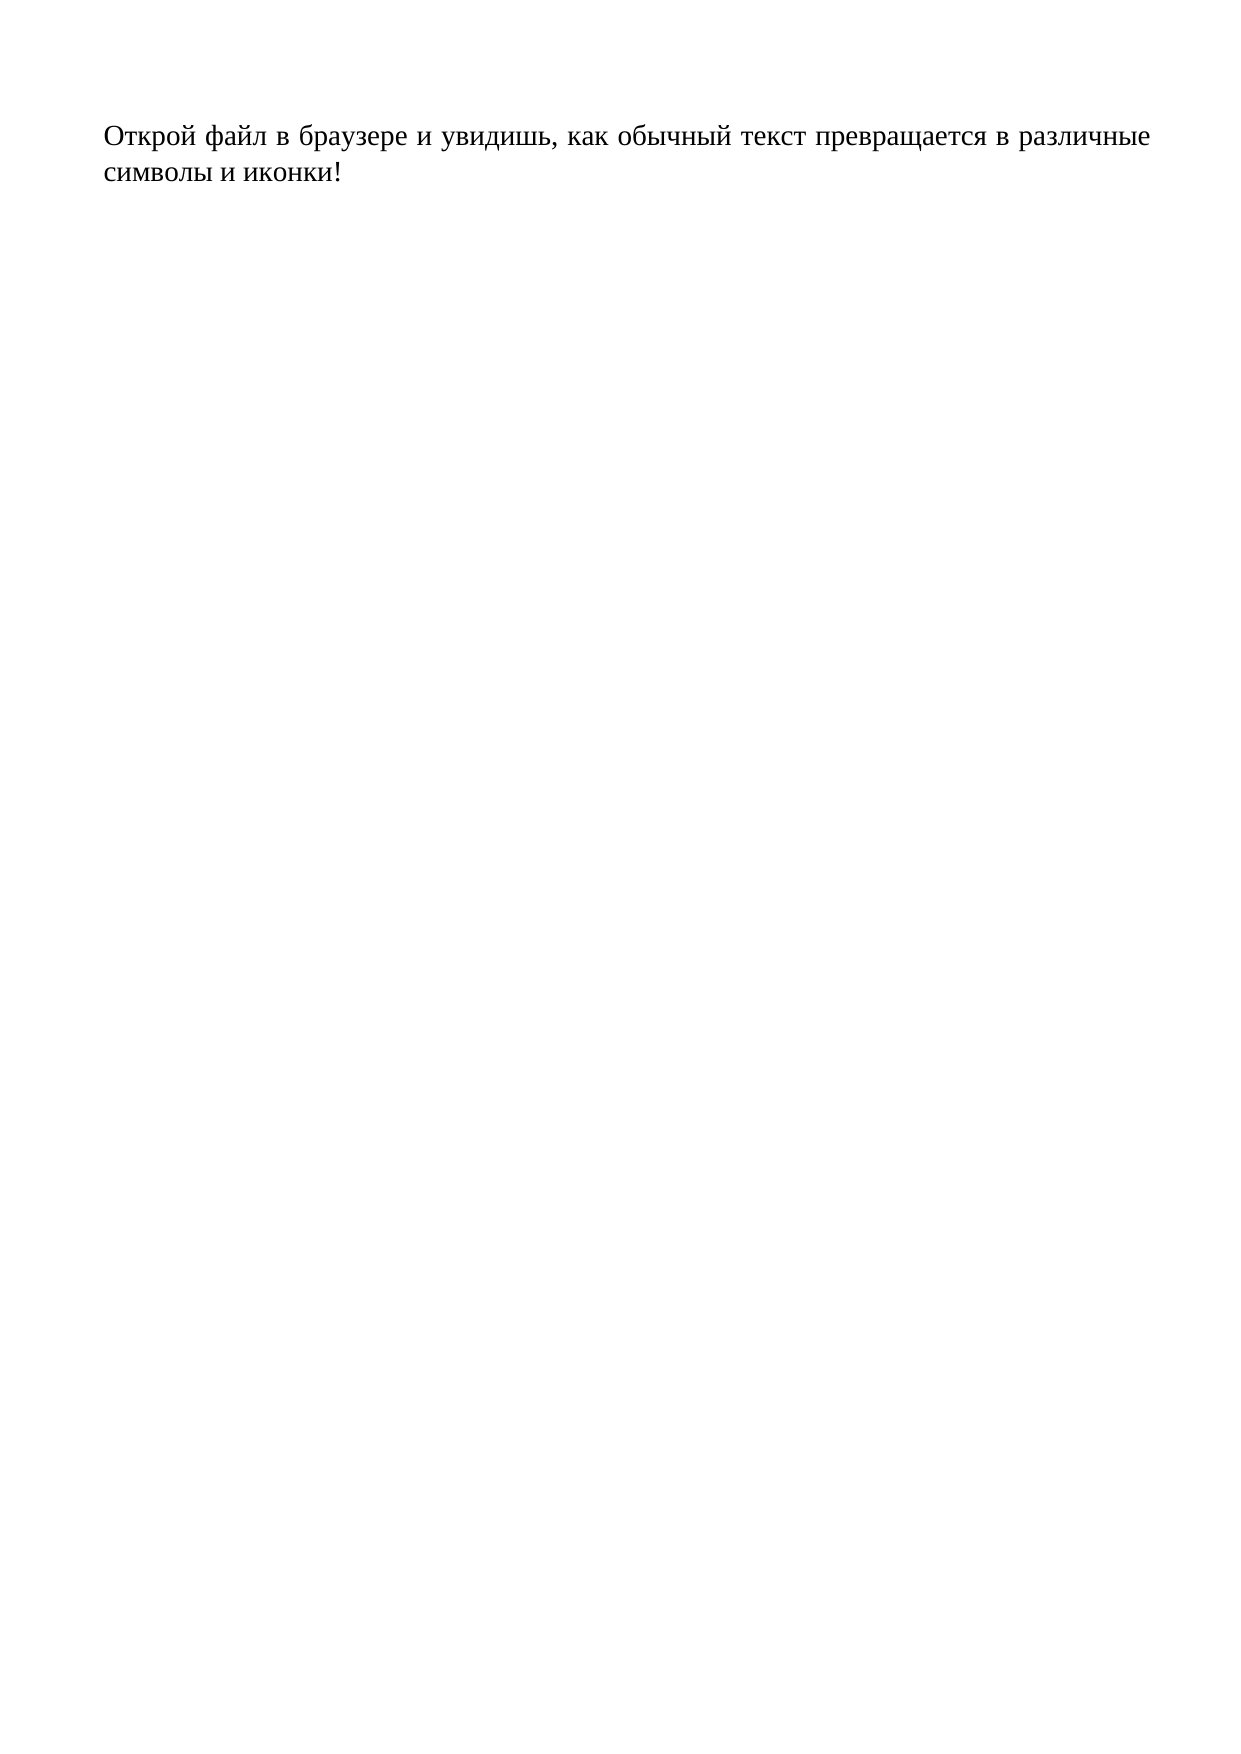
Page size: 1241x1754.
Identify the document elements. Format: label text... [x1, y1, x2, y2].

text Открой файл в браузере и увидишь, как обычный текст превращается в различные символы и иконки! [103, 118, 1152, 188]
